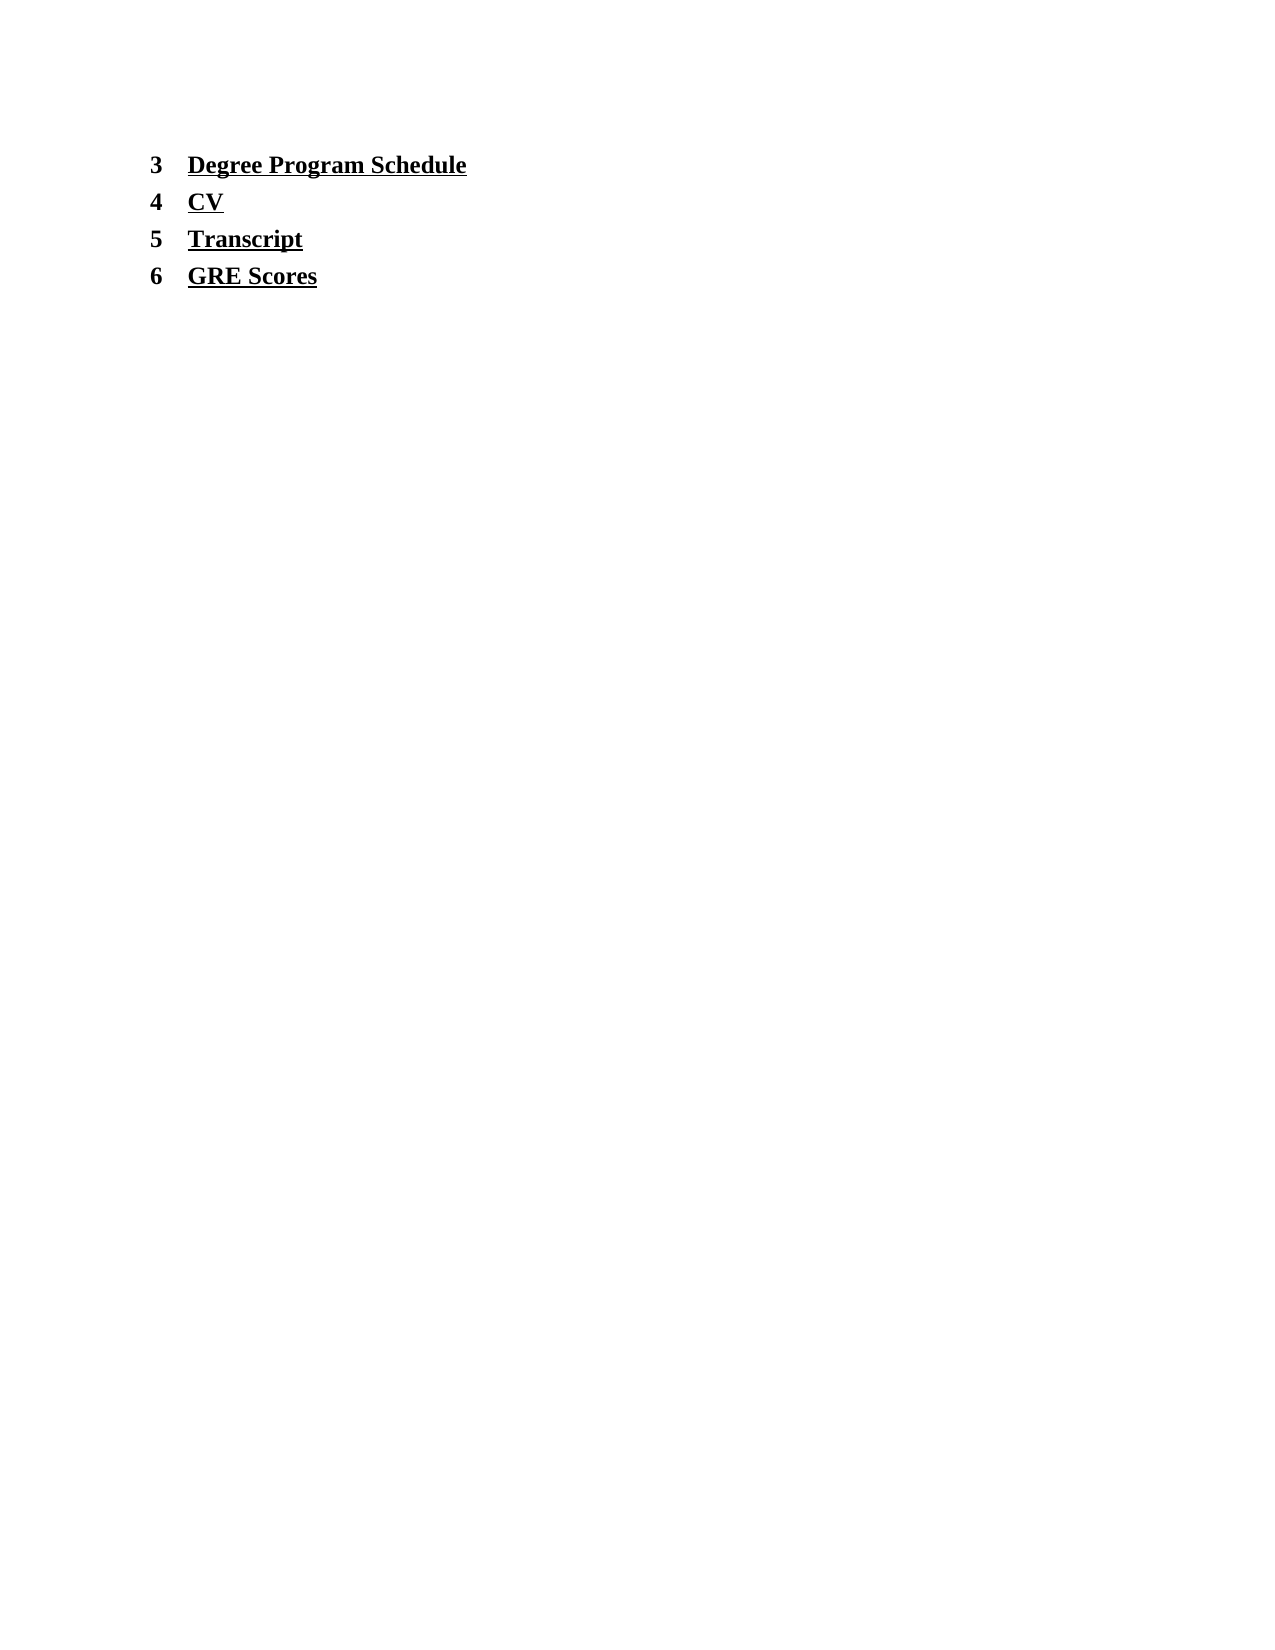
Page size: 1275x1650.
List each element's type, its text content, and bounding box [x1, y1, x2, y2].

subtitle CV [150, 187, 1125, 216]
subtitle Degree Program Schedule [150, 150, 1125, 179]
subtitle Transcript [150, 224, 1125, 253]
subtitle GRE Scores [150, 261, 1125, 290]
